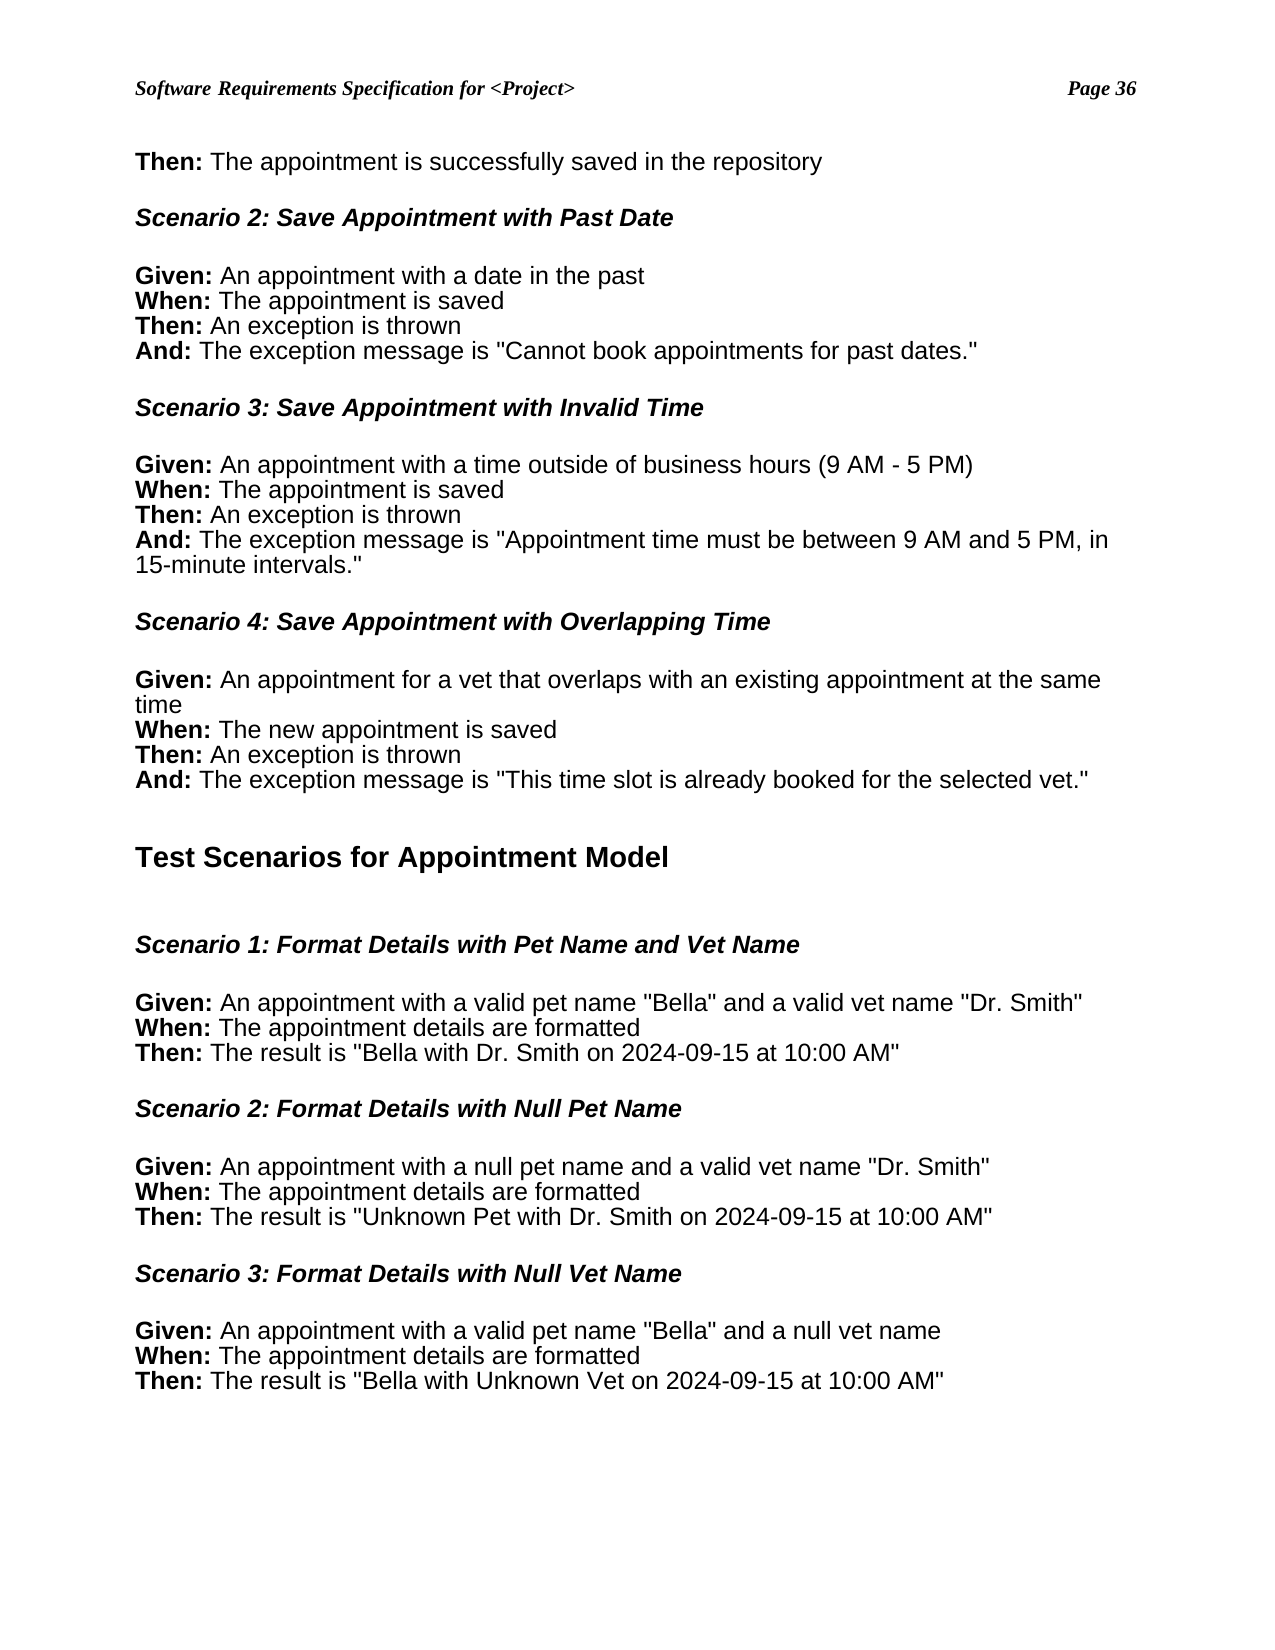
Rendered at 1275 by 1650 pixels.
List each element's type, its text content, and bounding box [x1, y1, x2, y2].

text Given: An appointment with a valid pet name "Bella" and a null vet name [135, 1320, 1140, 1345]
text Then: The result is "Unknown Pet with Dr. Smith on 2024-09-15 at 10:00 AM" [135, 1205, 1140, 1230]
text When: The new appointment is saved [135, 718, 1140, 743]
subtitle Scenario 2: Save Appointment with Past Date [135, 208, 1140, 231]
text Given: An appointment for a vet that overlaps with an existing appointment at the same time [135, 668, 1140, 718]
text When: The appointment details are formatted [135, 1180, 1140, 1205]
text And: The exception message is "This time slot is already booked for the selected vet." [135, 768, 1140, 793]
text When: The appointment is saved [135, 289, 1140, 314]
text Then: An exception is thrown [135, 504, 1140, 529]
subtitle Scenario 3: Save Appointment with Invalid Time [135, 398, 1140, 421]
subtitle Test Scenarios for Appointment Model [135, 847, 1140, 872]
subtitle Scenario 4: Save Appointment with Overlapping Time [135, 612, 1140, 635]
text Then: An exception is thrown [135, 743, 1140, 768]
text Given: An appointment with a time outside of business hours (9 AM - 5 PM) [135, 454, 1140, 479]
text Given: An appointment with a null pet name and a valid vet name "Dr. Smith" [135, 1155, 1140, 1180]
text And: The exception message is "Appointment time must be between 9 AM and 5 PM, in 15-minute intervals." [135, 529, 1140, 579]
text When: The appointment is saved [135, 479, 1140, 504]
text And: The exception message is "Cannot book appointments for past dates." [135, 339, 1140, 364]
text Then: The result is "Bella with Dr. Smith on 2024-09-15 at 10:00 AM" [135, 1041, 1140, 1066]
subtitle Scenario 3: Format Details with Null Vet Name [135, 1264, 1140, 1287]
text Given: An appointment with a valid pet name "Bella" and a valid vet name "Dr. Smith" [135, 991, 1140, 1016]
text Then: The result is "Bella with Unknown Vet on 2024-09-15 at 10:00 AM" [135, 1370, 1140, 1395]
text When: The appointment details are formatted [135, 1016, 1140, 1041]
subtitle Scenario 2: Format Details with Null Pet Name [135, 1099, 1140, 1122]
text Then: The appointment is successfully saved in the repository [135, 150, 1140, 175]
text Given: An appointment with a date in the past [135, 264, 1140, 289]
text Then: An exception is thrown [135, 314, 1140, 339]
text When: The appointment details are formatted [135, 1345, 1140, 1370]
subtitle Scenario 1: Format Details with Pet Name and Vet Name [135, 935, 1140, 958]
